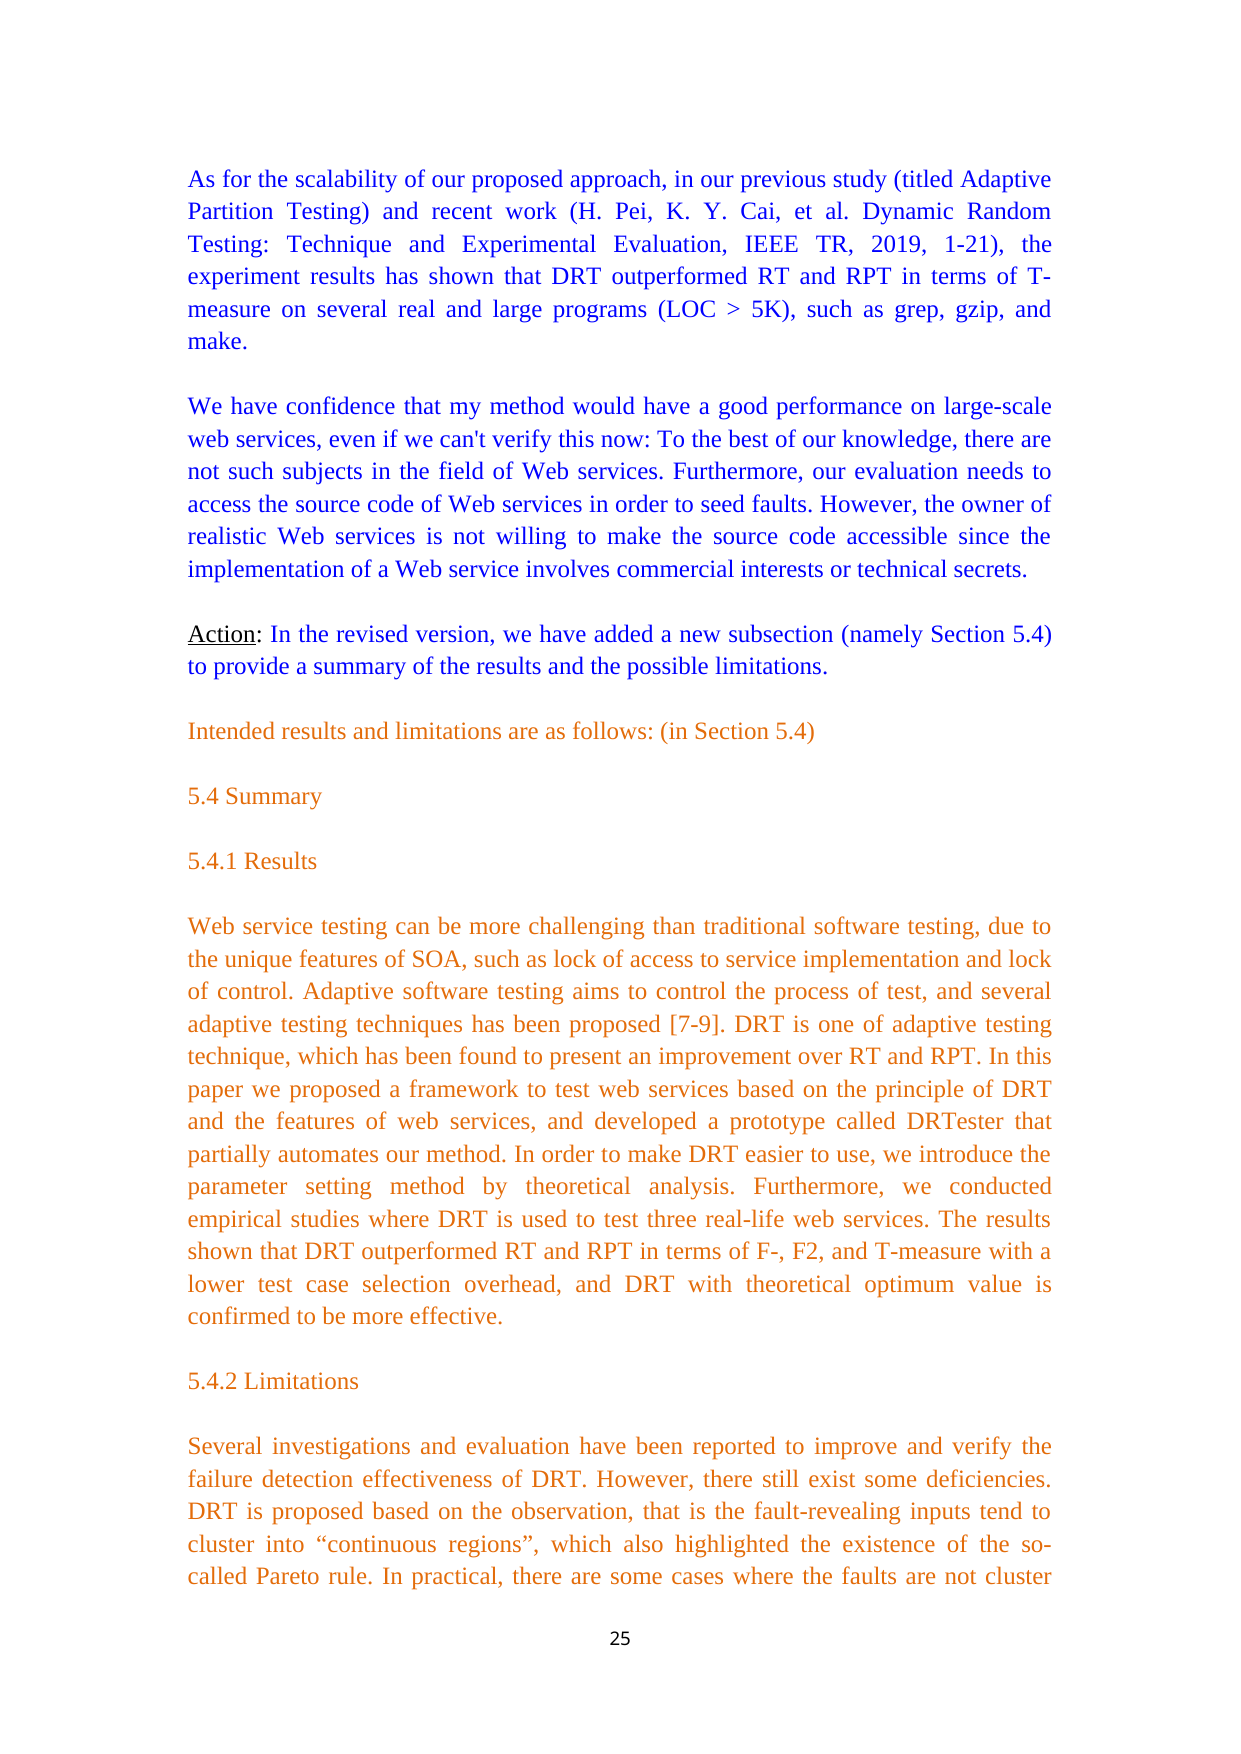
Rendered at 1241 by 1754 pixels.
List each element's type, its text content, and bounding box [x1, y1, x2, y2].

text Intended results and limitations are as follows: (in Section 5.4) [187, 714, 1053, 747]
text Action: In the revised version, we have added a new subsection (namely Section 5.4) to provide a summary of the results and the possible limitations. [187, 617, 1053, 682]
text 5.4.2 Limitations [187, 1364, 1053, 1397]
text As for the scalability of our proposed approach, in our previous study (titled Adaptive Partition Testing) and recent work (H. Pei, K. Y. Cai, et al. Dynamic Random Testing: Technique and Experimental Evaluation, IEEE TR, 2019, 1-21), the experiment results has shown that DRT outperformed RT and RPT in terms of T-measure on several real and large programs (LOC > 5K), such as grep, gzip, and make. [187, 162, 1053, 357]
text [187, 1429, 1053, 1592]
text 5.4 Summary [187, 779, 1053, 812]
text 5.4.1 Results [187, 844, 1053, 877]
text We have confidence that my method would have a good performance on large-scale web services, even if we can't verify this now: To the best of our knowledge, there are not such subjects in the field of Web services. Furthermore, our evaluation needs to access the source code of Web services in order to seed faults. However, the owner of realistic Web services is not willing to make the source code accessible since the implementation of a Web service involves commercial interests or technical secrets. [187, 389, 1053, 584]
text Web service testing can be more challenging than traditional software testing, due to the unique features of SOA, such as lock of access to service implementation and lock of control. Adaptive software testing aims to control the process of test, and several adaptive testing techniques has been proposed [7-9]. DRT is one of adaptive testing technique, which has been found to present an improvement over RT and RPT. In this paper we proposed a framework to test web services based on the principle of DRT and the features of web services, and developed a prototype called DRTester that partially automates our method. In order to make DRT easier to use, we introduce the parameter setting method by theoretical analysis. Furthermore, we conducted empirical studies where DRT is used to test three real-life web services. The results shown that DRT outperformed RT and RPT in terms of F-, F2, and T-measure with a lower test case selection overhead, and DRT with theoretical optimum value is confirmed to be more effective. [187, 909, 1053, 1332]
